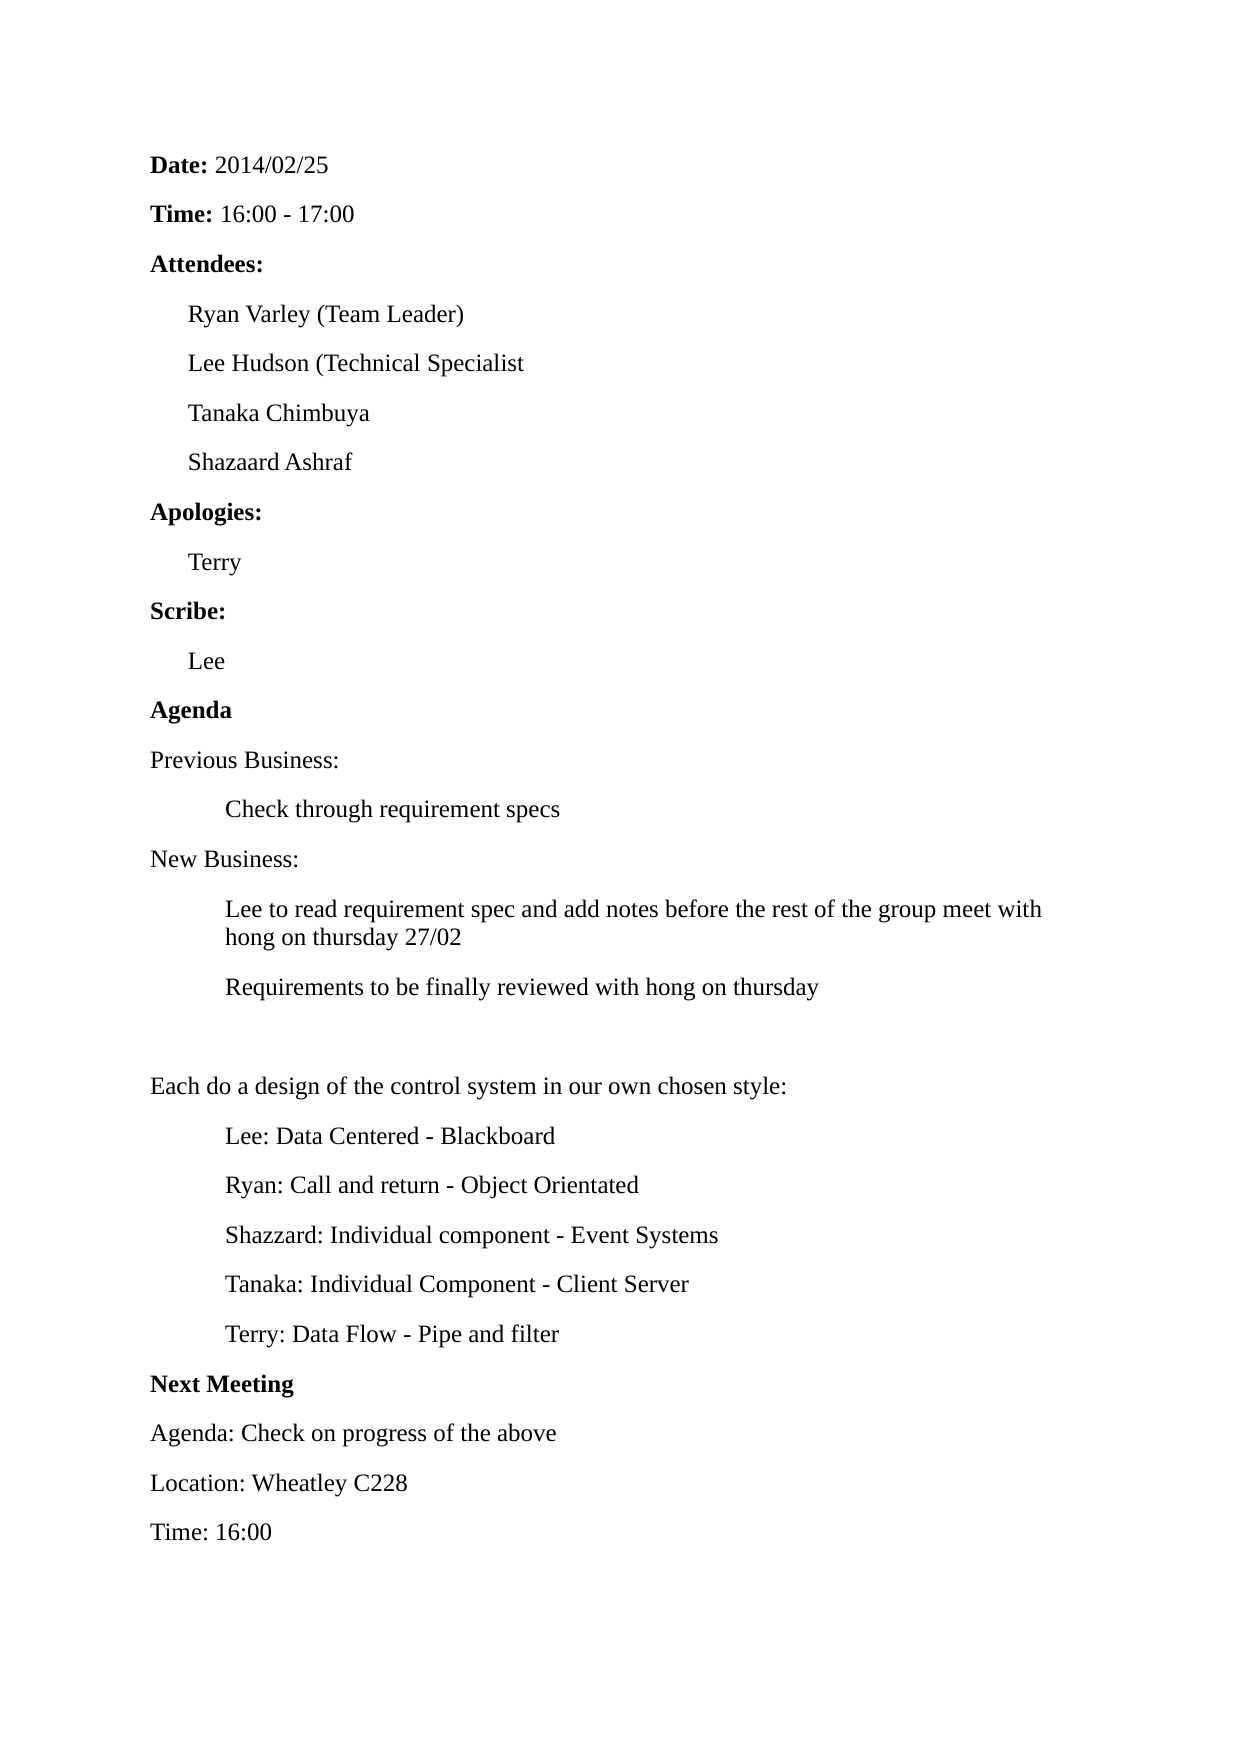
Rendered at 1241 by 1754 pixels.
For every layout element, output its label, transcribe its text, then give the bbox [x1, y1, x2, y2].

text Ryan: Call and return - Object Orientated [150, 1170, 1090, 1199]
text Requirements to be finally reviewed with hong on thursday [150, 972, 1090, 1001]
text Scribe: [150, 596, 1090, 625]
text Next Meeting [150, 1369, 1090, 1397]
text Location: Wheatley C228 [150, 1468, 1090, 1497]
text Terry: Data Flow - Pipe and filter [150, 1319, 1090, 1348]
text Tanaka Chimbuya [188, 398, 1090, 427]
text Lee [188, 646, 1090, 674]
text Shazzard: Individual component - Event Systems [150, 1220, 1090, 1249]
text Lee: Data Centered - Blackboard [150, 1121, 1090, 1149]
text Agenda: Check on progress of the above [150, 1418, 1090, 1447]
text Shazaard Ashraf [188, 447, 1090, 476]
text Each do a design of the control system in our own chosen style: [150, 1071, 1090, 1100]
text Lee Hudson (Technical Specialist [188, 348, 1090, 377]
text Terry [188, 547, 1090, 575]
text Ryan Varley (Team Leader) [188, 299, 1090, 327]
text Tanaka: Individual Component - Client Server [150, 1269, 1090, 1298]
text Time: 16:00 [150, 1517, 1090, 1546]
text New Business: [150, 844, 1090, 873]
text Time: 16:00 - 17:00 [150, 199, 1090, 228]
text Attendees: [150, 249, 1090, 278]
text Agenda [150, 695, 1090, 724]
text Previous Business: [150, 745, 1090, 774]
text Check through requirement specs [150, 794, 1090, 823]
text Apologies: [150, 497, 1090, 526]
text Lee to read requirement spec and add notes before the rest of the group meet with hong on thursday 27/02 [225, 894, 1090, 951]
text Date: 2014/02/25 [150, 150, 1090, 179]
